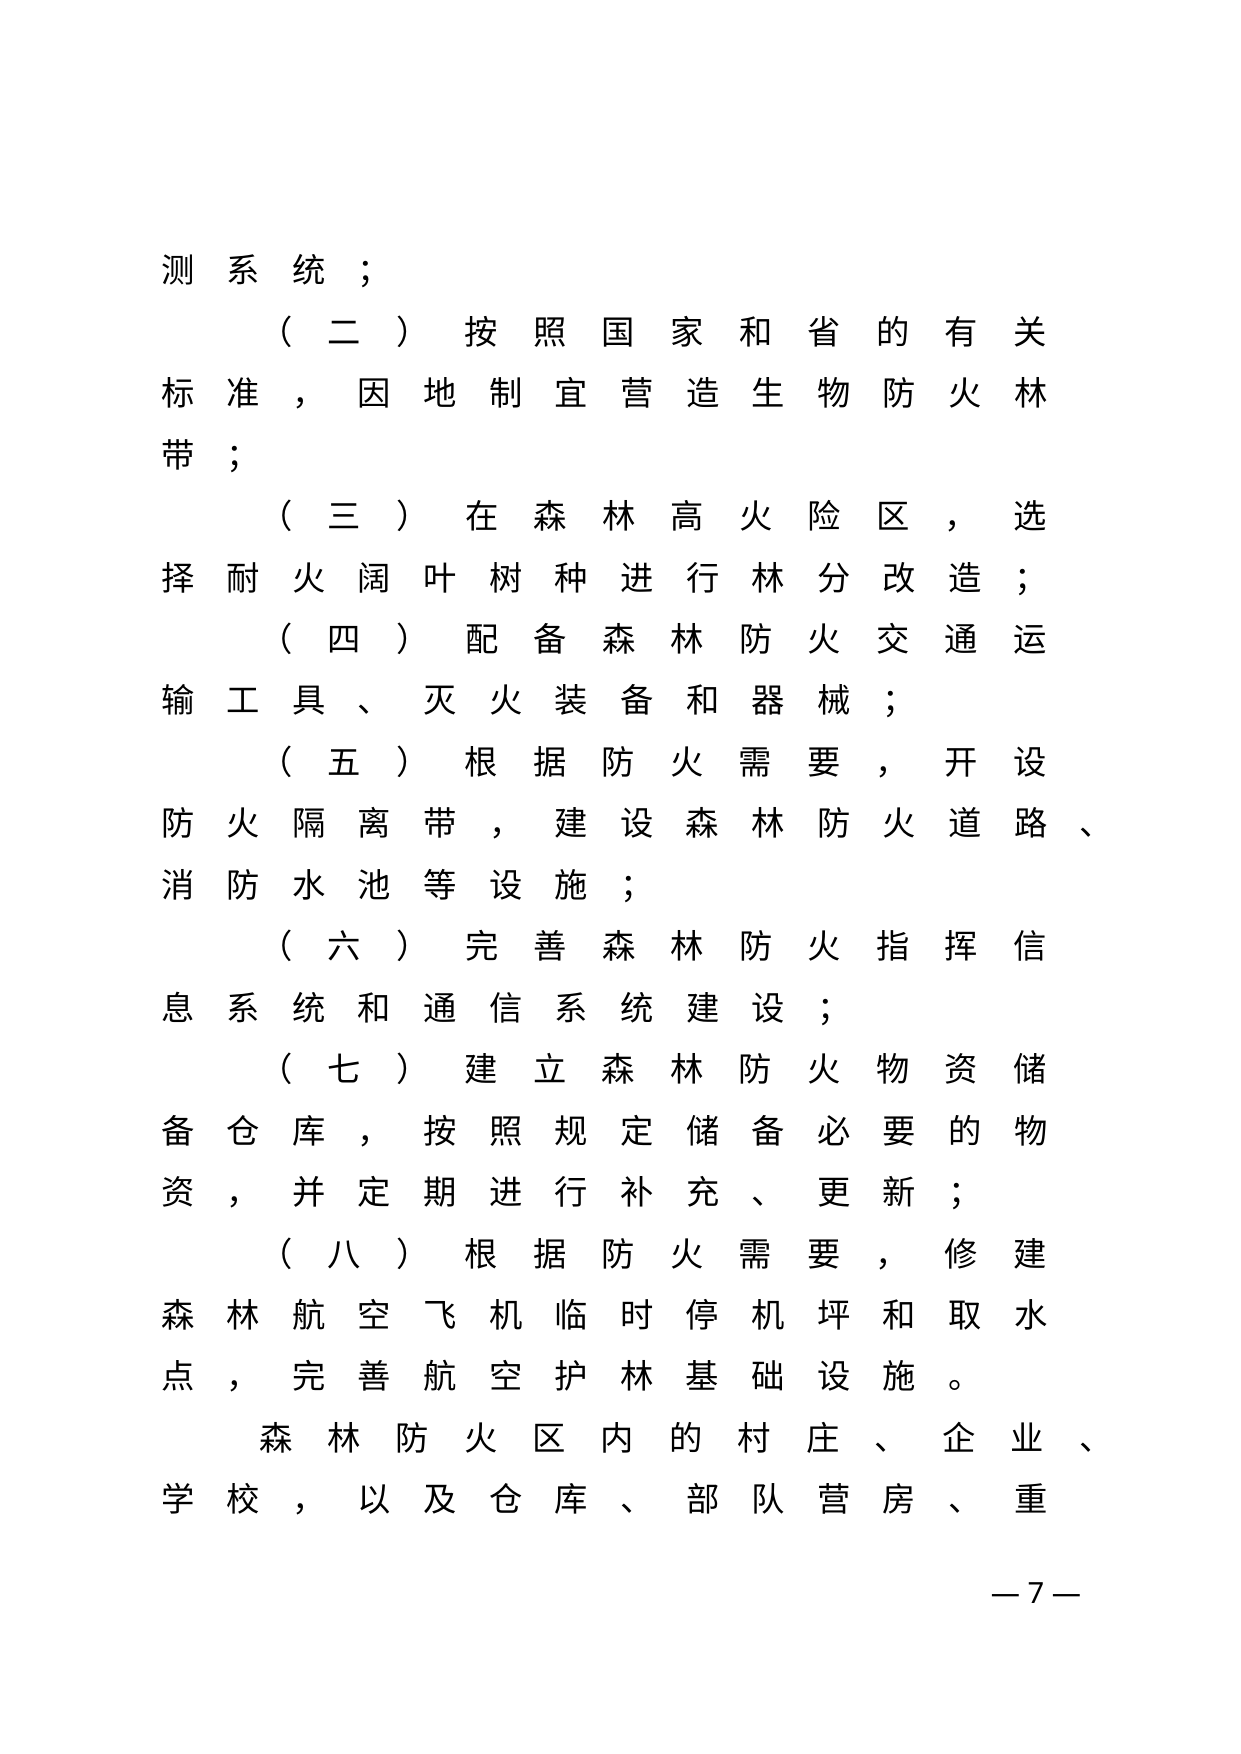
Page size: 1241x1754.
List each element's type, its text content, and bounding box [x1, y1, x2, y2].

text （八）根据防火需要，修建森林航空飞机临时停机坪和取水点，完善航空护林基础设施。 [161, 1221, 1079, 1405]
text （六）完善森林防火指挥信息系统和通信系统建设； [161, 913, 1079, 1036]
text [161, 1405, 1079, 1528]
text （七）建立森林防火物资储备仓库，按照规定储备必要的物资，并定期进行补充、更新； [161, 1036, 1079, 1221]
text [161, 237, 1079, 299]
text （三）在森林高火险区，选择耐火阔叶树种进行林分改造； [161, 483, 1079, 606]
text （五）根据防火需要，开设防火隔离带，建设森林防火道路、消防水池等设施； [161, 729, 1079, 913]
text （四）配备森林防火交通运输工具、灭火装备和器械； [161, 606, 1079, 729]
text （二）按照国家和省的有关标准，因地制宜营造生物防火林带； [161, 299, 1079, 483]
